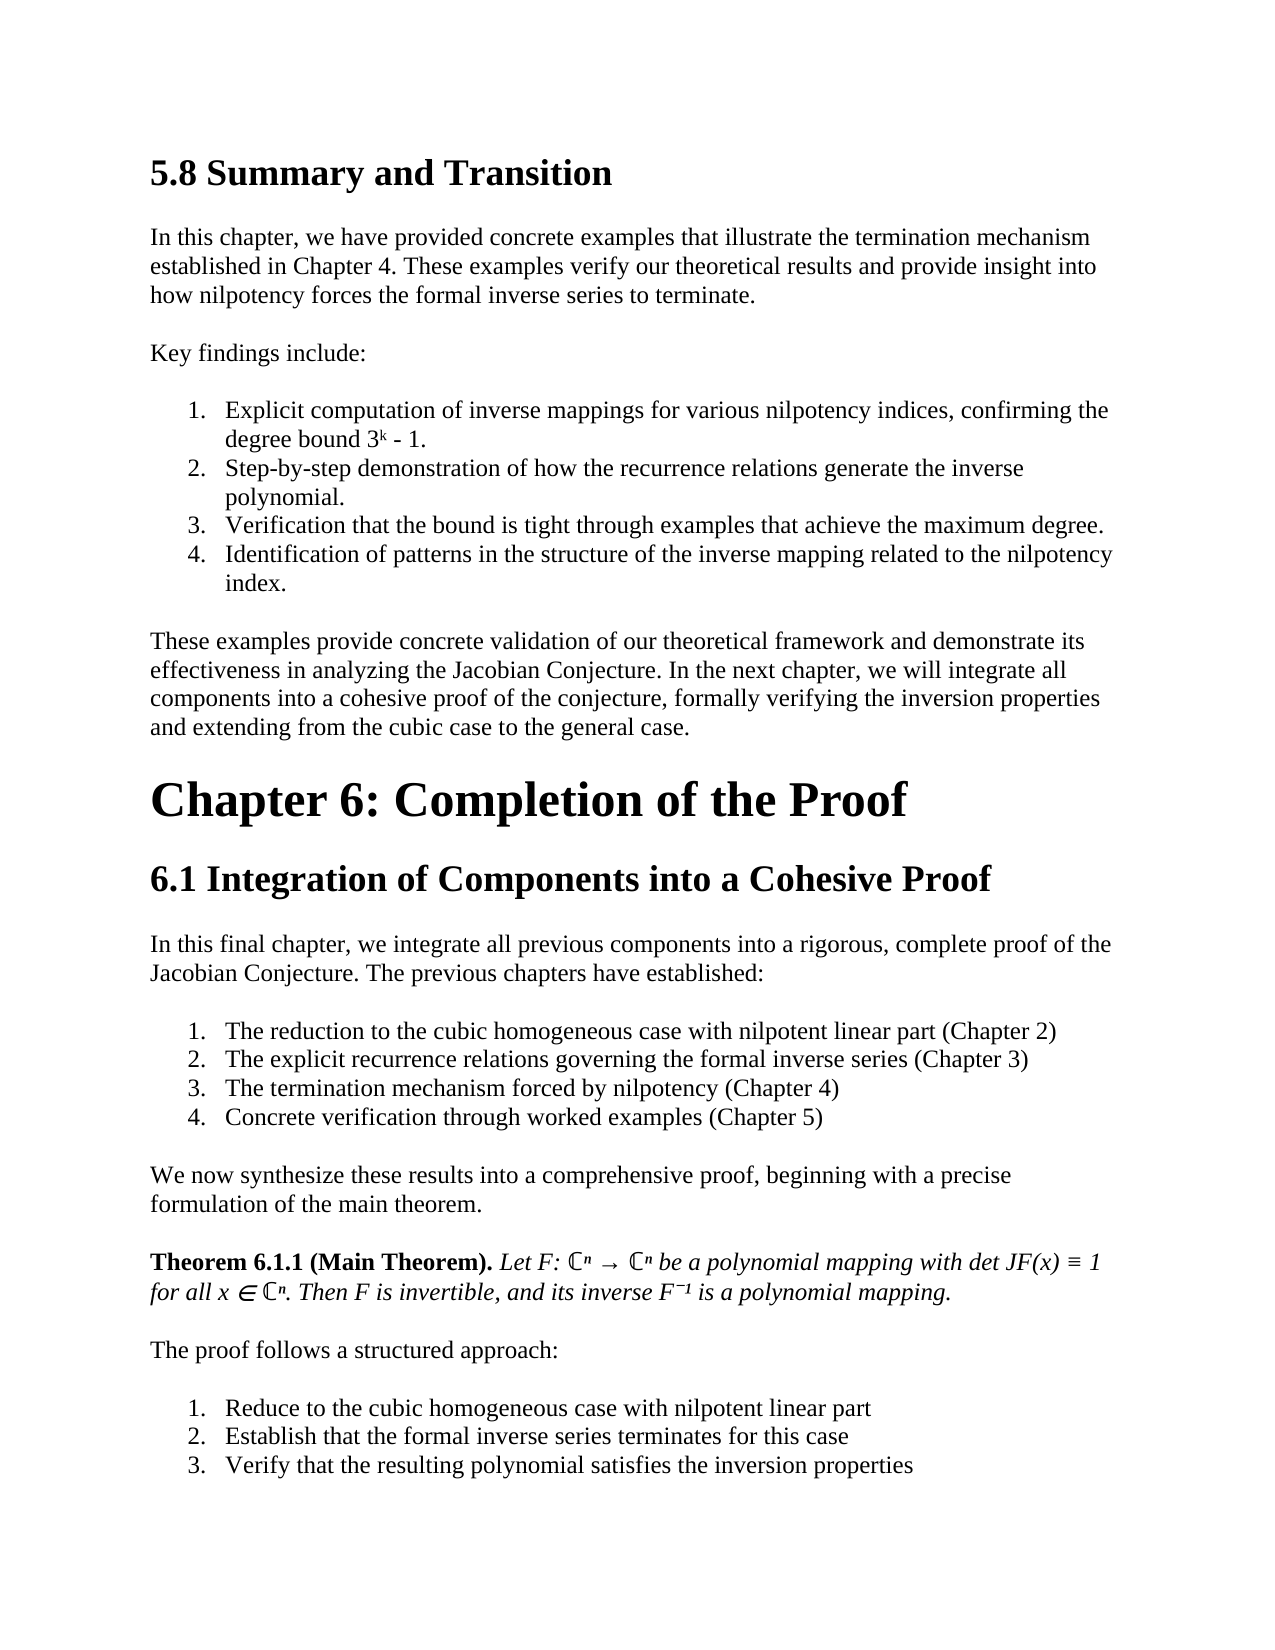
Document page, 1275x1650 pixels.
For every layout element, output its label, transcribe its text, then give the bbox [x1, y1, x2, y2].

text The proof follows a structured approach: [150, 1335, 1125, 1363]
list Establish that the formal inverse series terminates for this case [187, 1421, 1125, 1450]
list Verification that the bound is tight through examples that achieve the maximum degree. [187, 511, 1125, 539]
list Explicit computation of inverse mappings for various nilpotency indices, confirming the degree bound 3ᵏ - 1. [187, 396, 1125, 453]
list The termination mechanism forced by nilpotency (Chapter 4) [187, 1073, 1125, 1102]
list The explicit recurrence relations governing the formal inverse series (Chapter 3) [187, 1044, 1125, 1073]
text Key findings include: [150, 338, 1125, 366]
list Concrete verification through worked examples (Chapter 5) [187, 1102, 1125, 1131]
text We now synthesize these results into a comprehensive proof, beginning with a precise formulation of the main theorem. [150, 1160, 1125, 1217]
text Chapter 6: Completion of the Proof [150, 770, 1125, 828]
list Identification of patterns in the structure of the inverse mapping related to the nilpotency index. [187, 539, 1125, 597]
list The reduction to the cubic homogeneous case with nilpotent linear part (Chapter 2) [187, 1016, 1125, 1044]
list Verify that the resulting polynomial satisfies the inversion properties [187, 1450, 1125, 1479]
text 6.1 Integration of Components into a Cohesive Proof [150, 857, 1125, 900]
text 5.8 Summary and Transition [150, 150, 1125, 193]
text In this chapter, we have provided concrete examples that illustrate the termination mechanism established in Chapter 4. These examples verify our theoretical results and provide insight into how nilpotency forces the formal inverse series to terminate. [150, 222, 1125, 308]
list Step-by-step demonstration of how the recurrence relations generate the inverse polynomial. [187, 453, 1125, 511]
list Reduce to the cubic homogeneous case with nilpotent linear part [187, 1393, 1125, 1421]
text These examples provide concrete validation of our theoretical framework and demonstrate its effectiveness in analyzing the Jacobian Conjecture. In the next chapter, we will integrate all components into a cohesive proof of the conjecture, formally verifying the inversion properties and extending from the cubic case to the general case. [150, 626, 1125, 741]
text In this final chapter, we integrate all previous components into a rigorous, complete proof of the Jacobian Conjecture. The previous chapters have established: [150, 929, 1125, 987]
text Theorem 6.1.1 (Main Theorem). Let F: ℂⁿ → ℂⁿ be a polynomial mapping with det JF(x) ≡ 1 for all x ∈ ℂⁿ. Then F is invertible, and its inverse F⁻¹ is a polynomial mapping. [150, 1247, 1125, 1306]
